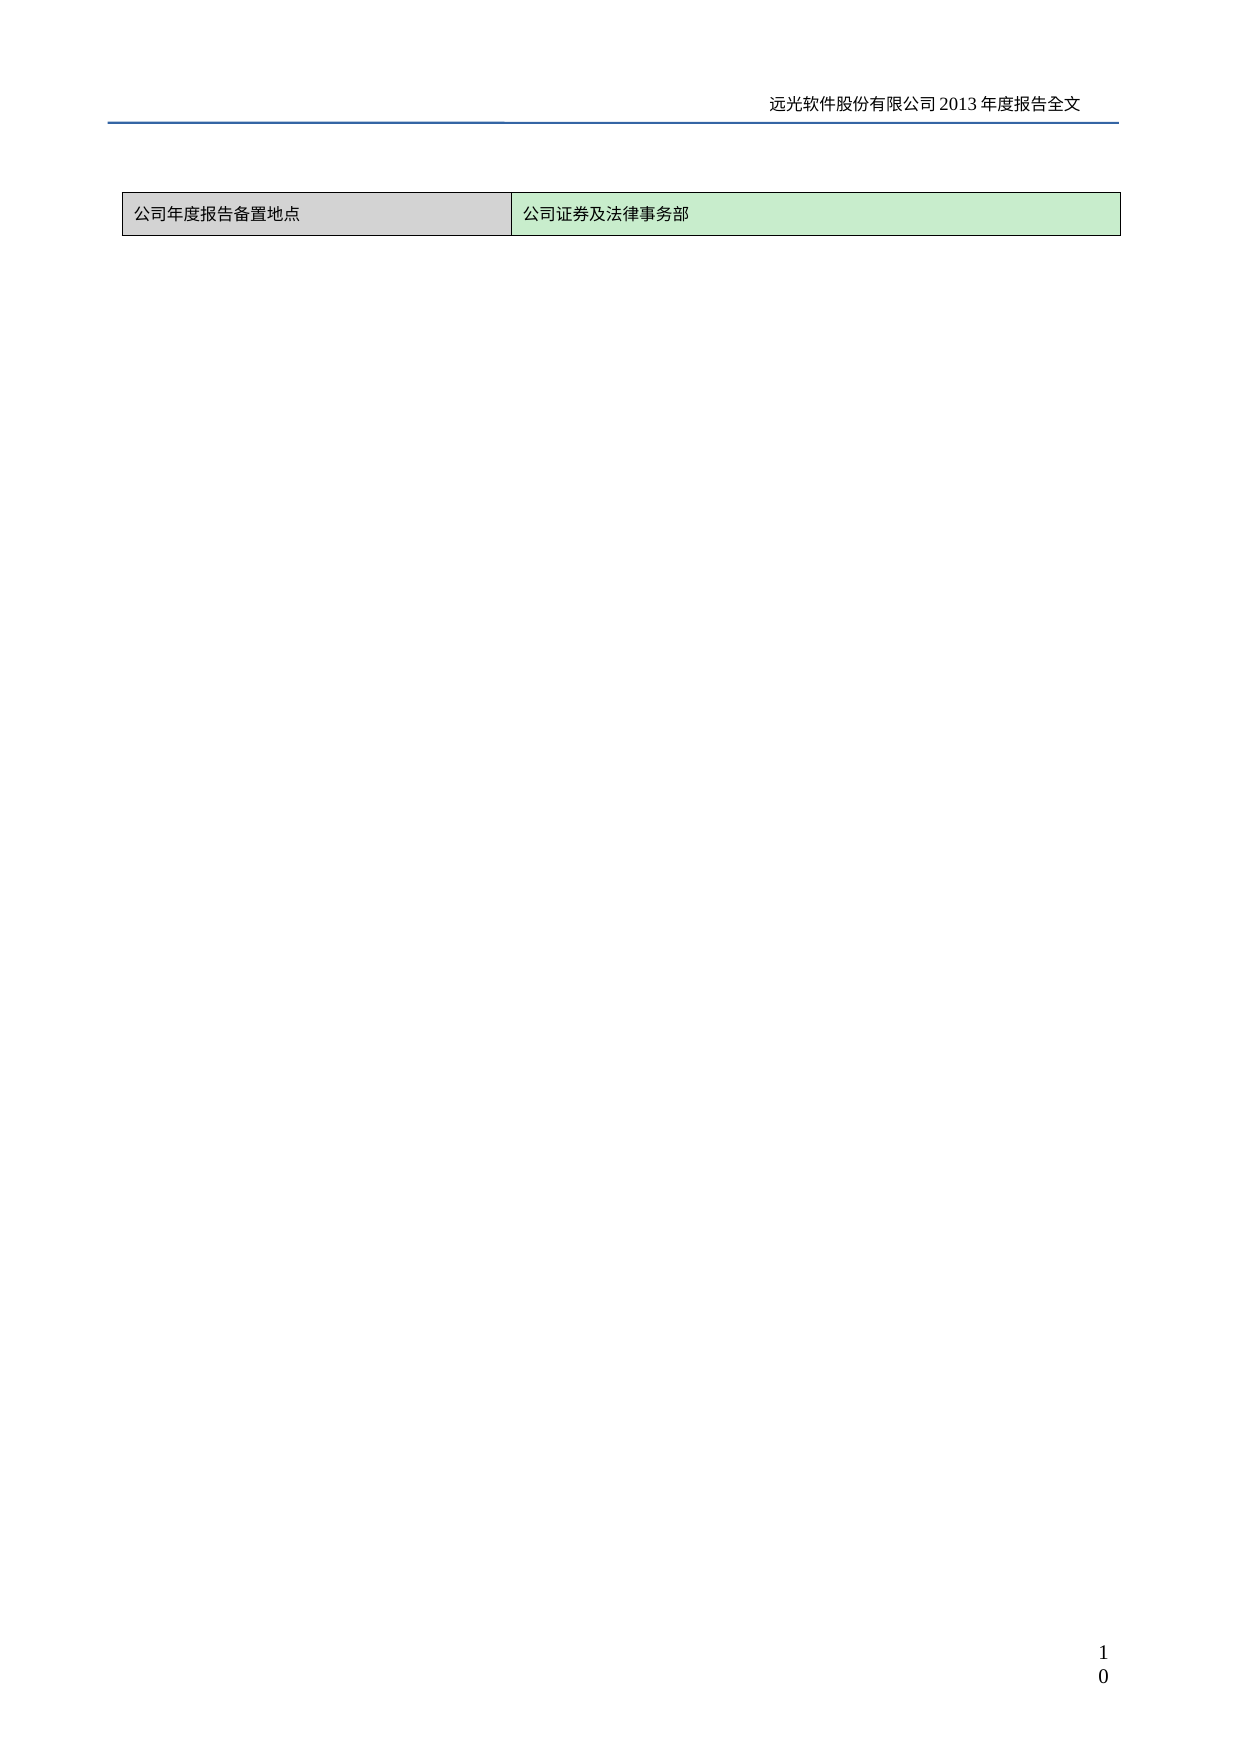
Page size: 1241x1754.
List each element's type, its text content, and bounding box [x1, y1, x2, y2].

table_cell 公司证券及法律事务部 [512, 193, 1120, 235]
table_cell 公司年度报告备置地点 [123, 193, 511, 235]
